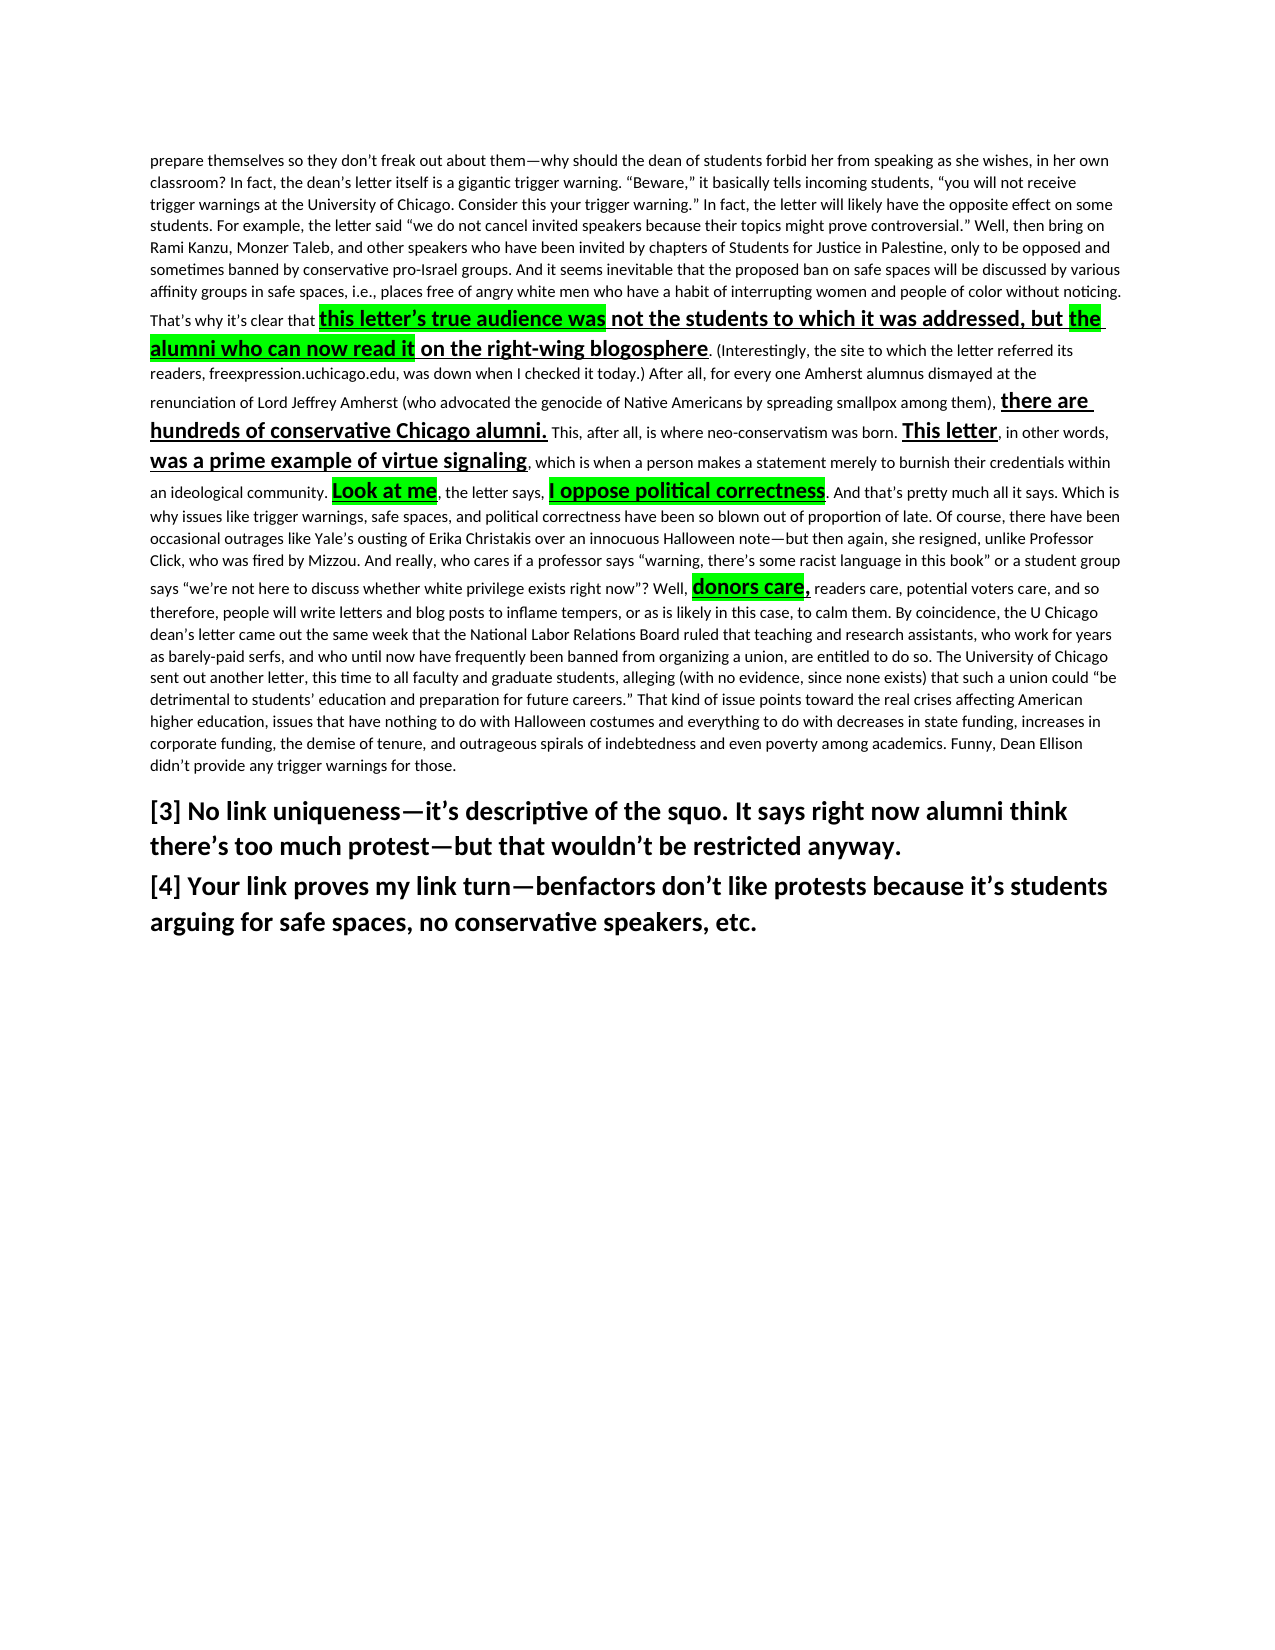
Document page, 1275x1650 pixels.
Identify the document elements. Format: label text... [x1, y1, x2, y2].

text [150, 150, 1125, 776]
subtitle [3] No link uniqueness—it’s descriptive of the squo. It says right now alumni think there’s too much protest—but that wouldn’t be restricted anyway. [150, 794, 1125, 862]
subtitle [4] Your link proves my link turn—benfactors don’t like protests because it’s students arguing for safe spaces, no conservative speakers, etc. [150, 869, 1125, 938]
